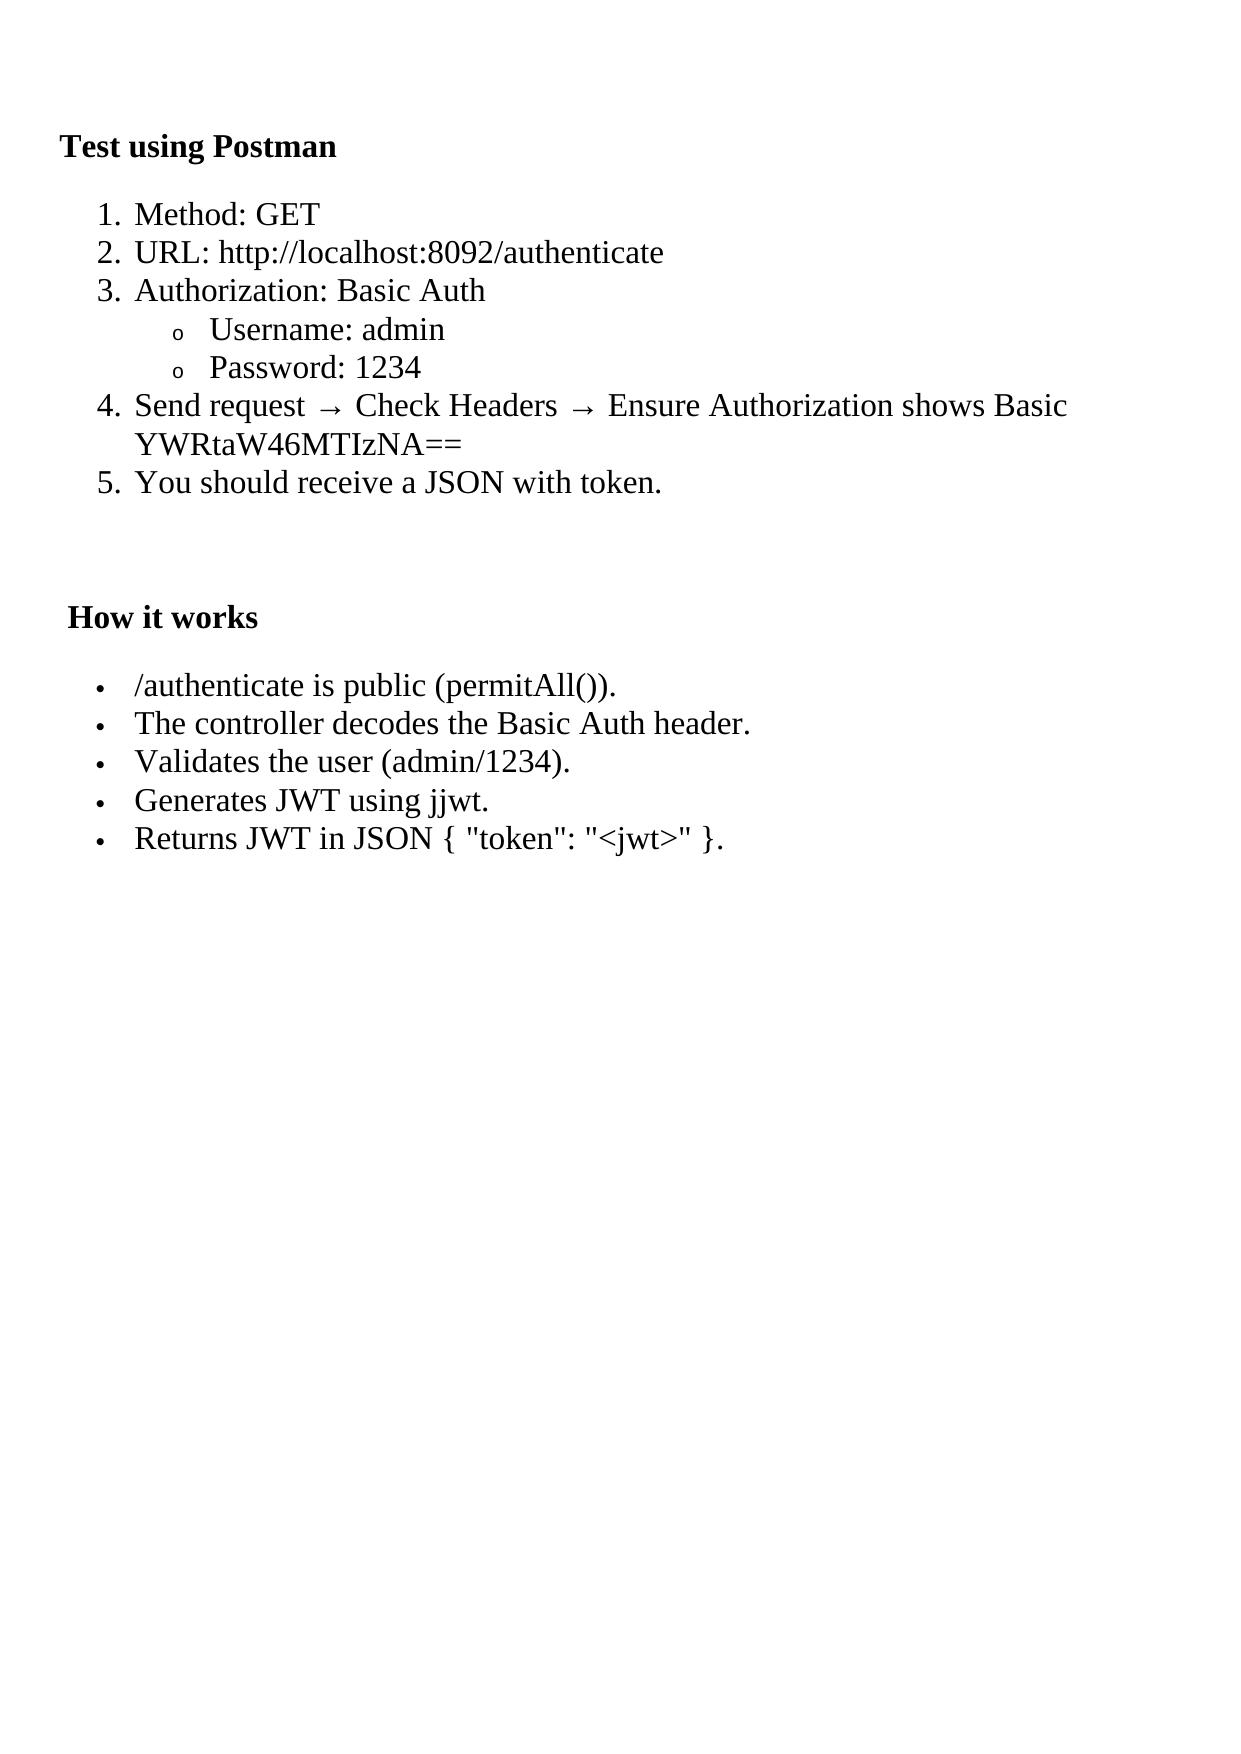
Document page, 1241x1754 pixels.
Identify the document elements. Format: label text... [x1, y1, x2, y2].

text How it works [59, 597, 1181, 636]
list Username: admin [172, 309, 1181, 347]
list Authorization: Basic Auth [97, 271, 1181, 309]
list Validates the user (admin/1234). [97, 742, 1181, 780]
list Password: 1234 [172, 347, 1181, 386]
list The controller decodes the Basic Auth header. [97, 703, 1181, 742]
text Test using Postman [59, 127, 1181, 165]
list Send request → Check Headers → Ensure Authorization shows Basic YWRtaW46MTIzNA== [97, 386, 1181, 462]
list Generates JWT using jjwt. [97, 780, 1181, 818]
list URL: http://localhost:8092/authenticate [97, 232, 1181, 271]
list You should receive a JSON with token. [97, 462, 1181, 501]
list /authenticate is public (permitAll()). [97, 665, 1181, 703]
list Returns JWT in JSON { "token": "<jwt>" }. [97, 818, 1181, 857]
list Method: GET [97, 194, 1181, 232]
